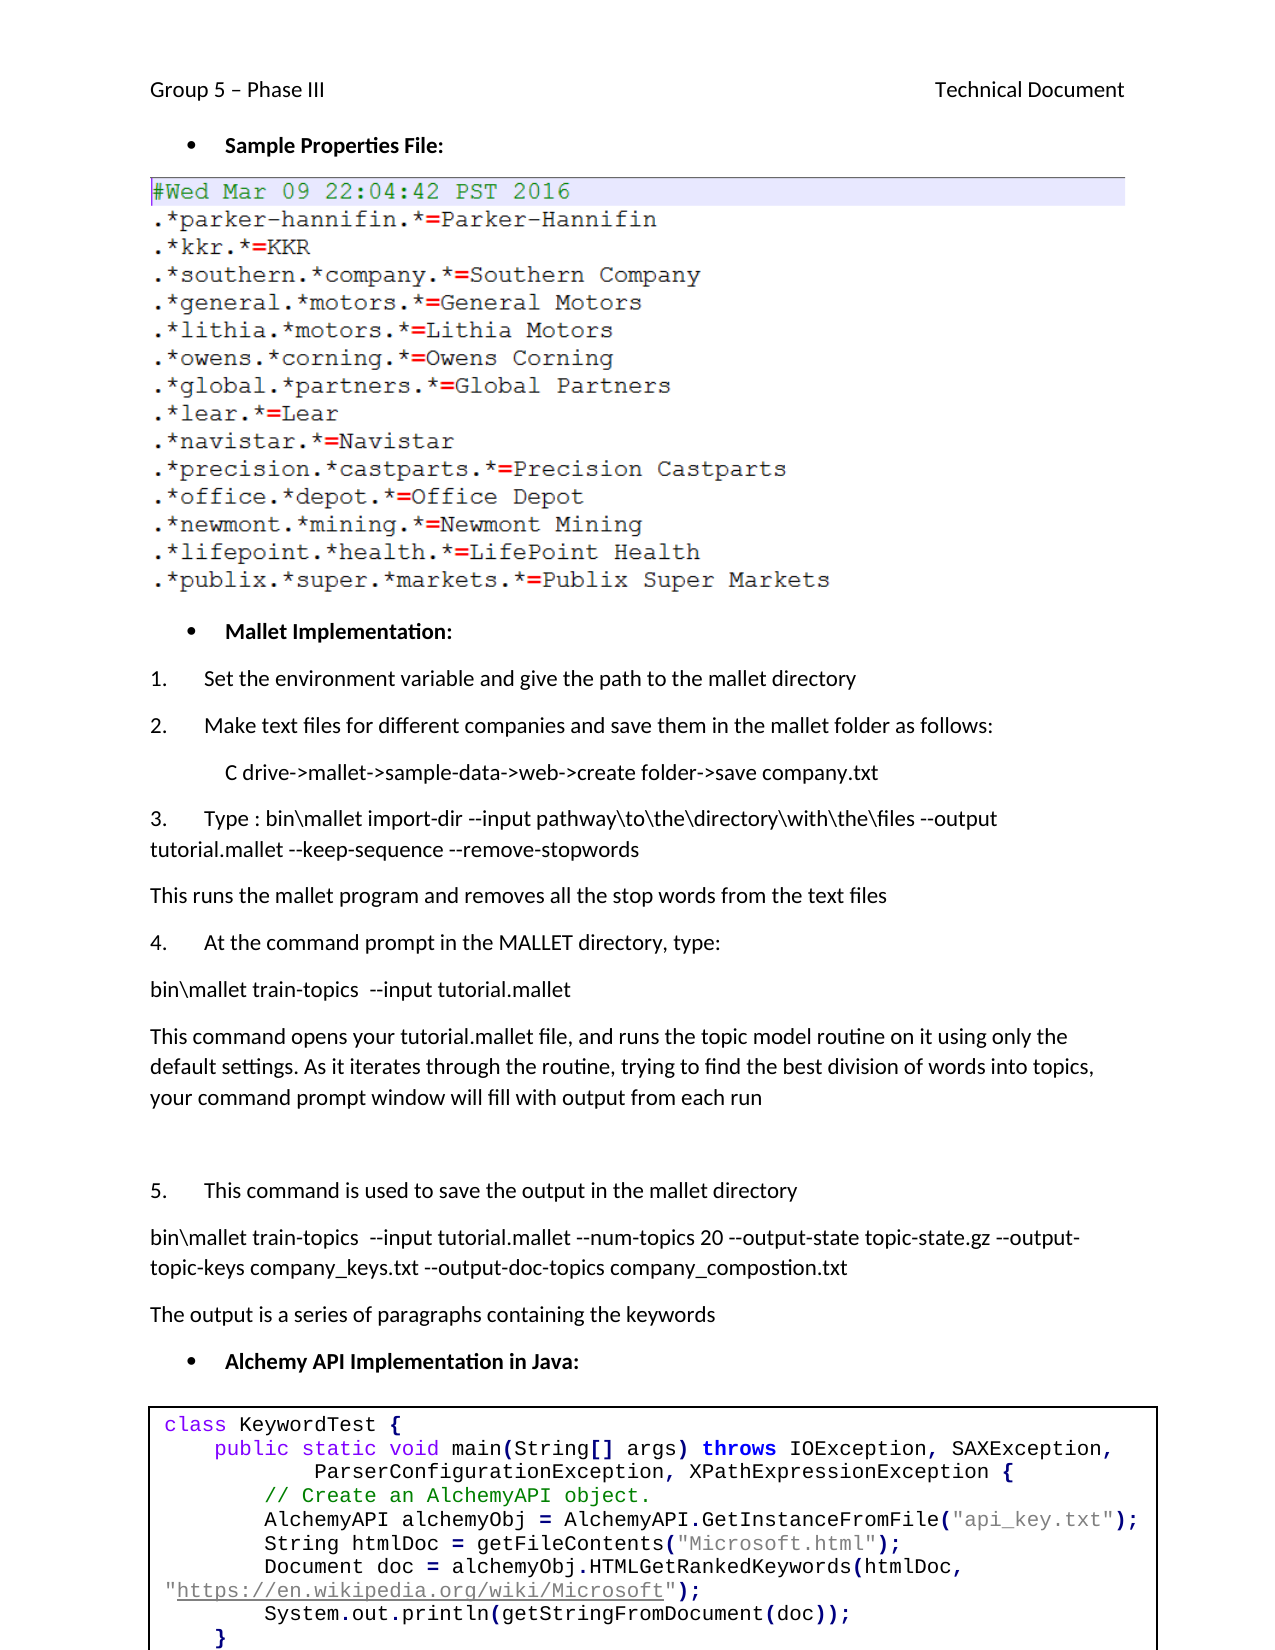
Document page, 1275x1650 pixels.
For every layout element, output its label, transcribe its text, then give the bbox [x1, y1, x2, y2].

picture [150, 177, 1125, 599]
text C drive->mallet->sample-data->web->create folder->save company.txt [150, 758, 1125, 786]
text 2. Make text files for different companies and save them in the mallet folder as follows: [150, 711, 1125, 739]
text 4. At the command prompt in the MALLET directory, type: [150, 928, 1125, 957]
list Mallet Implementation: [187, 617, 1125, 645]
text This runs the mallet program and removes all the stop words from the text files [150, 882, 1125, 910]
text 1. Set the environment variable and give the path to the mallet directory [150, 664, 1125, 692]
text 3. Type : bin\mallet import-dir --input pathway\to\the\directory\with\the\files --output tutorial.mallet --keep-sequence --remove-stopwords [150, 804, 1125, 863]
list Sample Properties File: [187, 131, 1125, 159]
text bin\mallet train-topics --input tutorial.mallet [150, 975, 1125, 1003]
list Alchemy API Implementation in Java: [187, 1347, 1125, 1375]
text This command opens your tutorial.mallet file, and runs the topic model routine on it using only the default settings. As it iterates through the routine, trying to find the best division of words into topics, your command prompt window will fill with output from each run [150, 1022, 1125, 1111]
text 5. This command is used to save the output in the mallet directory [150, 1176, 1125, 1204]
text The output is a series of paragraphs containing the keywords [150, 1300, 1125, 1328]
text bin\mallet train-topics --input tutorial.mallet --num-topics 20 --output-state topic-state.gz --output-topic-keys company_keys.txt --output-doc-topics company_compostion.txt [150, 1223, 1125, 1282]
